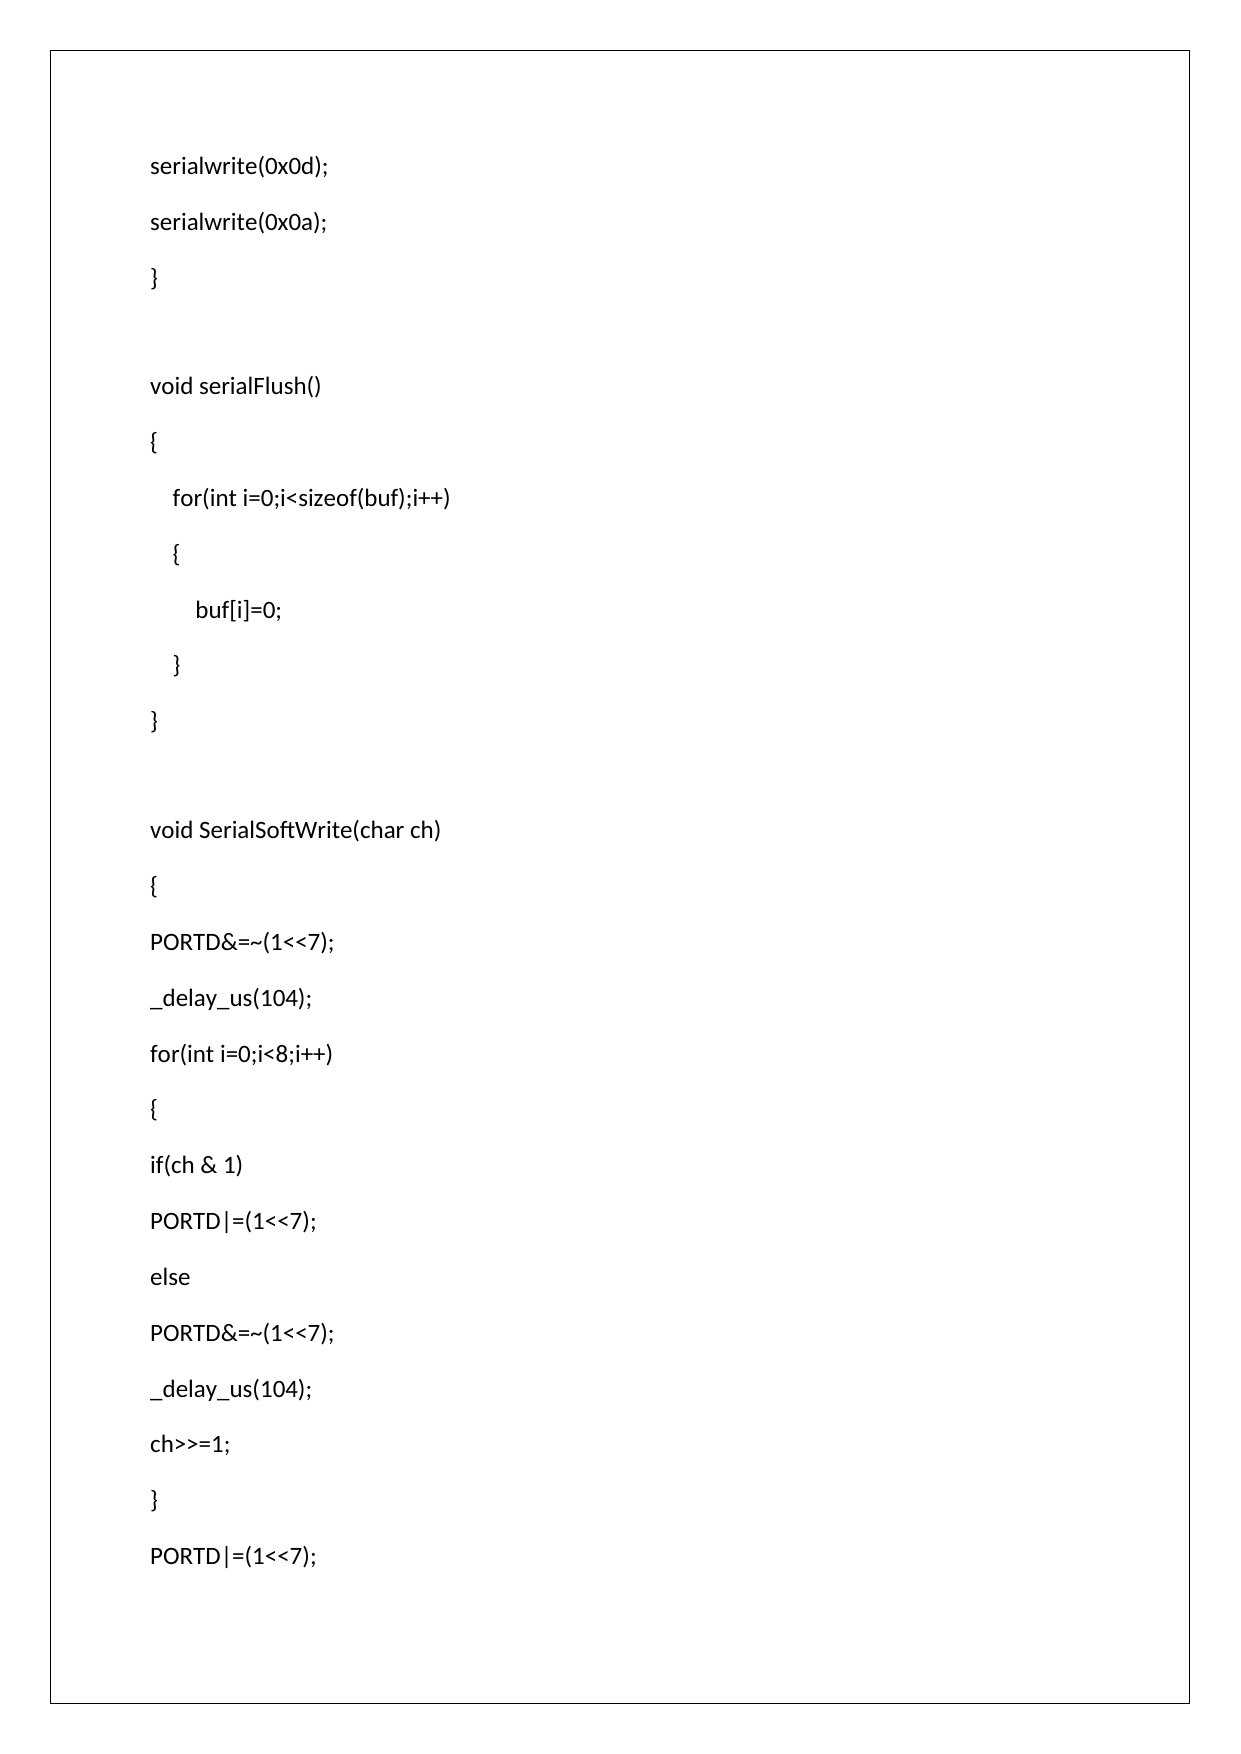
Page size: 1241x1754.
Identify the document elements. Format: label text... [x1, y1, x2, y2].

text buf[i]=0; [150, 594, 1090, 624]
text serialwrite(0x0a); [150, 206, 1090, 236]
text ch>>=1; [150, 1428, 1090, 1459]
text { [150, 870, 1090, 901]
text { [150, 426, 1090, 457]
text } [150, 650, 1090, 680]
text serialwrite(0x0d); [150, 150, 1090, 181]
text { [150, 1093, 1090, 1124]
text void SerialSoftWrite(char ch) [150, 814, 1090, 845]
text } [150, 262, 1090, 292]
text PORTD|=(1<<7); [150, 1540, 1090, 1571]
text { [150, 538, 1090, 568]
text } [150, 1484, 1090, 1515]
text if(ch & 1) [150, 1149, 1090, 1180]
text for(int i=0;i<sizeof(buf);i++) [150, 482, 1090, 513]
text void serialFlush() [150, 371, 1090, 401]
text PORTD&=~(1<<7); [150, 1317, 1090, 1347]
text } [150, 706, 1090, 736]
text for(int i=0;i<8;i++) [150, 1038, 1090, 1068]
text _delay_us(104); [150, 982, 1090, 1012]
text else [150, 1261, 1090, 1292]
text _delay_us(104); [150, 1373, 1090, 1403]
text PORTD|=(1<<7); [150, 1205, 1090, 1236]
text PORTD&=~(1<<7); [150, 926, 1090, 957]
